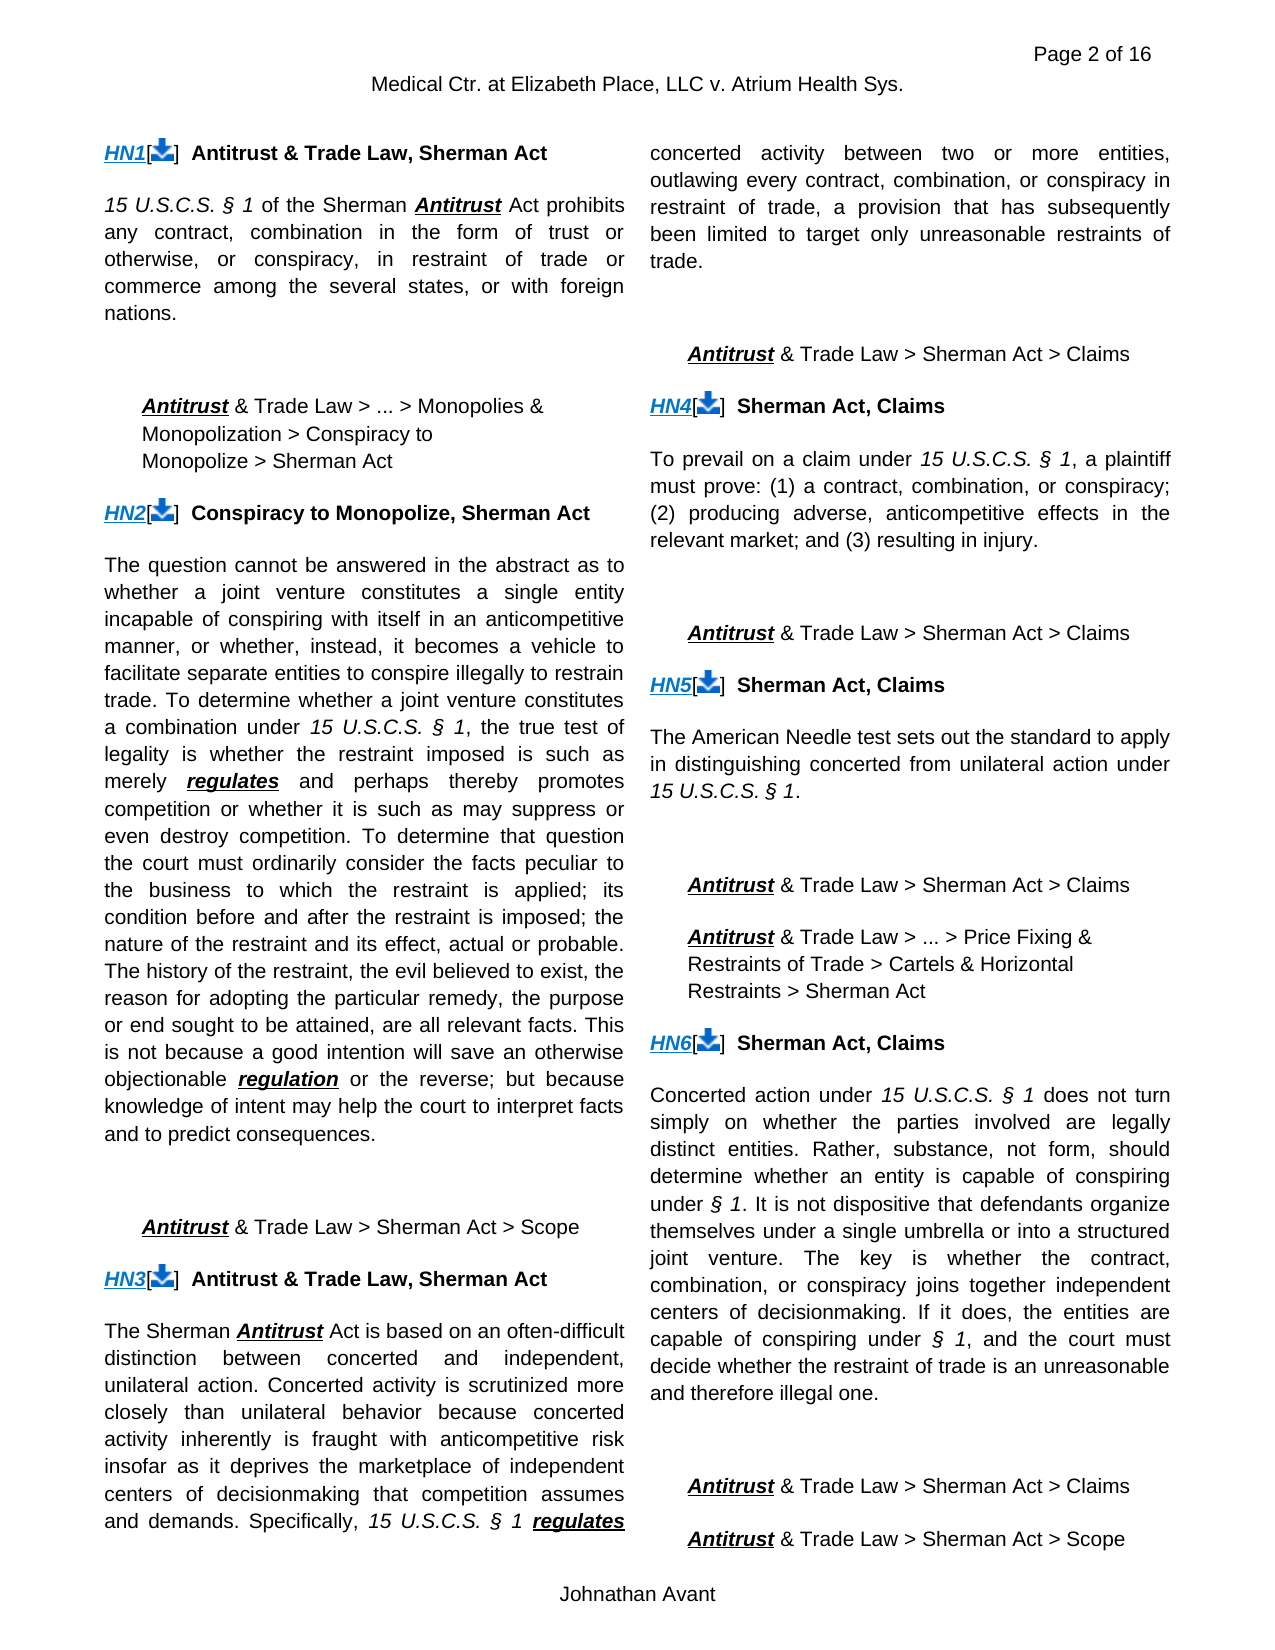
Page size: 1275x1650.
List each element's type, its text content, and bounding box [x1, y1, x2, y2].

text Antitrust & Trade Law > ... > Price Fixing & Restraints of Trade > Cartels & Horizontal Restraints > Sherman Act [687, 922, 1171, 1003]
text 15 U.S.C.S. § 1 of the Sherman Antitrust Act prohibits any contract, combination in the form of trust or otherwise, or conspiracy, in restraint of trade or commerce among the several states, or with foreign nations. [104, 189, 625, 325]
picture [151, 498, 174, 521]
text HN4[] Sherman Act, Claims [650, 391, 1171, 418]
text HN3[] Antitrust & Trade Law, Sherman Act [104, 1264, 625, 1291]
text The American Needle test sets out the standard to apply in distinguishing concerted from unilateral action under 15 U.S.C.S. § 1. [650, 722, 1171, 803]
text Antitrust & Trade Law > Sherman Act > Scope [142, 1212, 625, 1239]
text Antitrust & Trade Law > Sherman Act > Claims [687, 618, 1171, 645]
text To prevail on a claim under 15 U.S.C.S. § 1, a plaintiff must prove: (1) a contract, combination, or conspiracy; (2) producing adverse, anticompetitive effects in the relevant market; and (3) resulting in injury. [650, 443, 1171, 552]
text The Sherman Antitrust Act is based on an often-difficult distinction between concerted and independent, unilateral action. Concerted activity is scrutinized more closely than unilateral behavior because concerted activity inherently is fraught with anticompetitive risk insofar as it deprives the marketplace of independent centers of decisionmaking that competition assumes and demands. Specifically, 15 U.S.C.S. § 1 regulates concerted activity between two or more entities, outlawing every contract, combination, or conspiracy in restraint of trade, a provision that has subsequently been limited to target only unreasonable restraints of trade. [104, 1316, 625, 1532]
text HN5[] Sherman Act, Claims [650, 670, 1171, 697]
picture [697, 391, 720, 414]
text Antitrust & Trade Law > ... > Monopolies & Monopolization > Conspiracy to Monopolize > Sherman Act [142, 391, 625, 472]
text Antitrust & Trade Law > Sherman Act > Claims [687, 869, 1171, 897]
text Antitrust & Trade Law > Sherman Act > Claims [687, 1471, 1171, 1498]
text The question cannot be answered in the abstract as to whether a joint venture constitutes a single entity incapable of conspiring with itself in an anticompetitive manner, or whether, instead, it becomes a vehicle to facilitate separate entities to conspire illegally to restrain trade. To determine whether a joint venture constitutes a combination under 15 U.S.C.S. § 1, the true test of legality is whether the restraint imposed is such as merely regulates and perhaps thereby promotes competition or whether it is such as may suppress or even destroy competition. To determine that question the court must ordinarily consider the facts peculiar to the business to which the restraint is applied; its condition before and after the restraint is imposed; the nature of the restraint and its effect, actual or probable. The history of the restraint, the evil believed to exist, the reason for adopting the particular remedy, the purpose or end sought to be attained, are all relevant facts. This is not because a good intention will save an otherwise objectionable regulation or the reverse; but because knowledge of intent may help the court to interpret facts and to predict consequences. [104, 549, 625, 1145]
picture [151, 1264, 174, 1287]
text Antitrust & Trade Law > Sherman Act > Scope [687, 1523, 1171, 1550]
text Concerted action under 15 U.S.C.S. § 1 does not turn simply on whether the parties involved are legally distinct entities. Rather, substance, not form, should determine whether an entity is capable of conspiring under § 1. It is not dispositive that defendants organize themselves under a single umbrella or into a structured joint venture. The key is whether the contract, combination, or conspiracy joins together independent centers of decisionmaking. If it does, the entities are capable of conspiring under § 1, and the court must decide whether the restraint of trade is an unreasonable and therefore illegal one. [650, 1080, 1171, 1405]
text HN2[] Conspiracy to Monopolize, Sherman Act [104, 497, 625, 524]
text Antitrust & Trade Law > Sherman Act > Claims [687, 339, 1171, 366]
text HN1[] Antitrust & Trade Law, Sherman Act [104, 137, 625, 164]
text HN6[] Sherman Act, Claims [650, 1028, 1171, 1055]
picture [151, 138, 174, 161]
picture [697, 670, 720, 693]
text The Sherman Antitrust Act is based on an often-difficult distinction between concerted and independent, unilateral action. Concerted activity is scrutinized more closely than unilateral behavior because concerted activity inherently is fraught with anticompetitive risk insofar as it deprives the marketplace of independent centers of decisionmaking that competition assumes and demands. Specifically, 15 U.S.C.S. § 1 regulates concerted activity between two or more entities, outlawing every contract, combination, or conspiracy in restraint of trade, a provision that has subsequently been limited to target only unreasonable restraints of trade. [650, 137, 1171, 273]
picture [697, 1028, 720, 1051]
